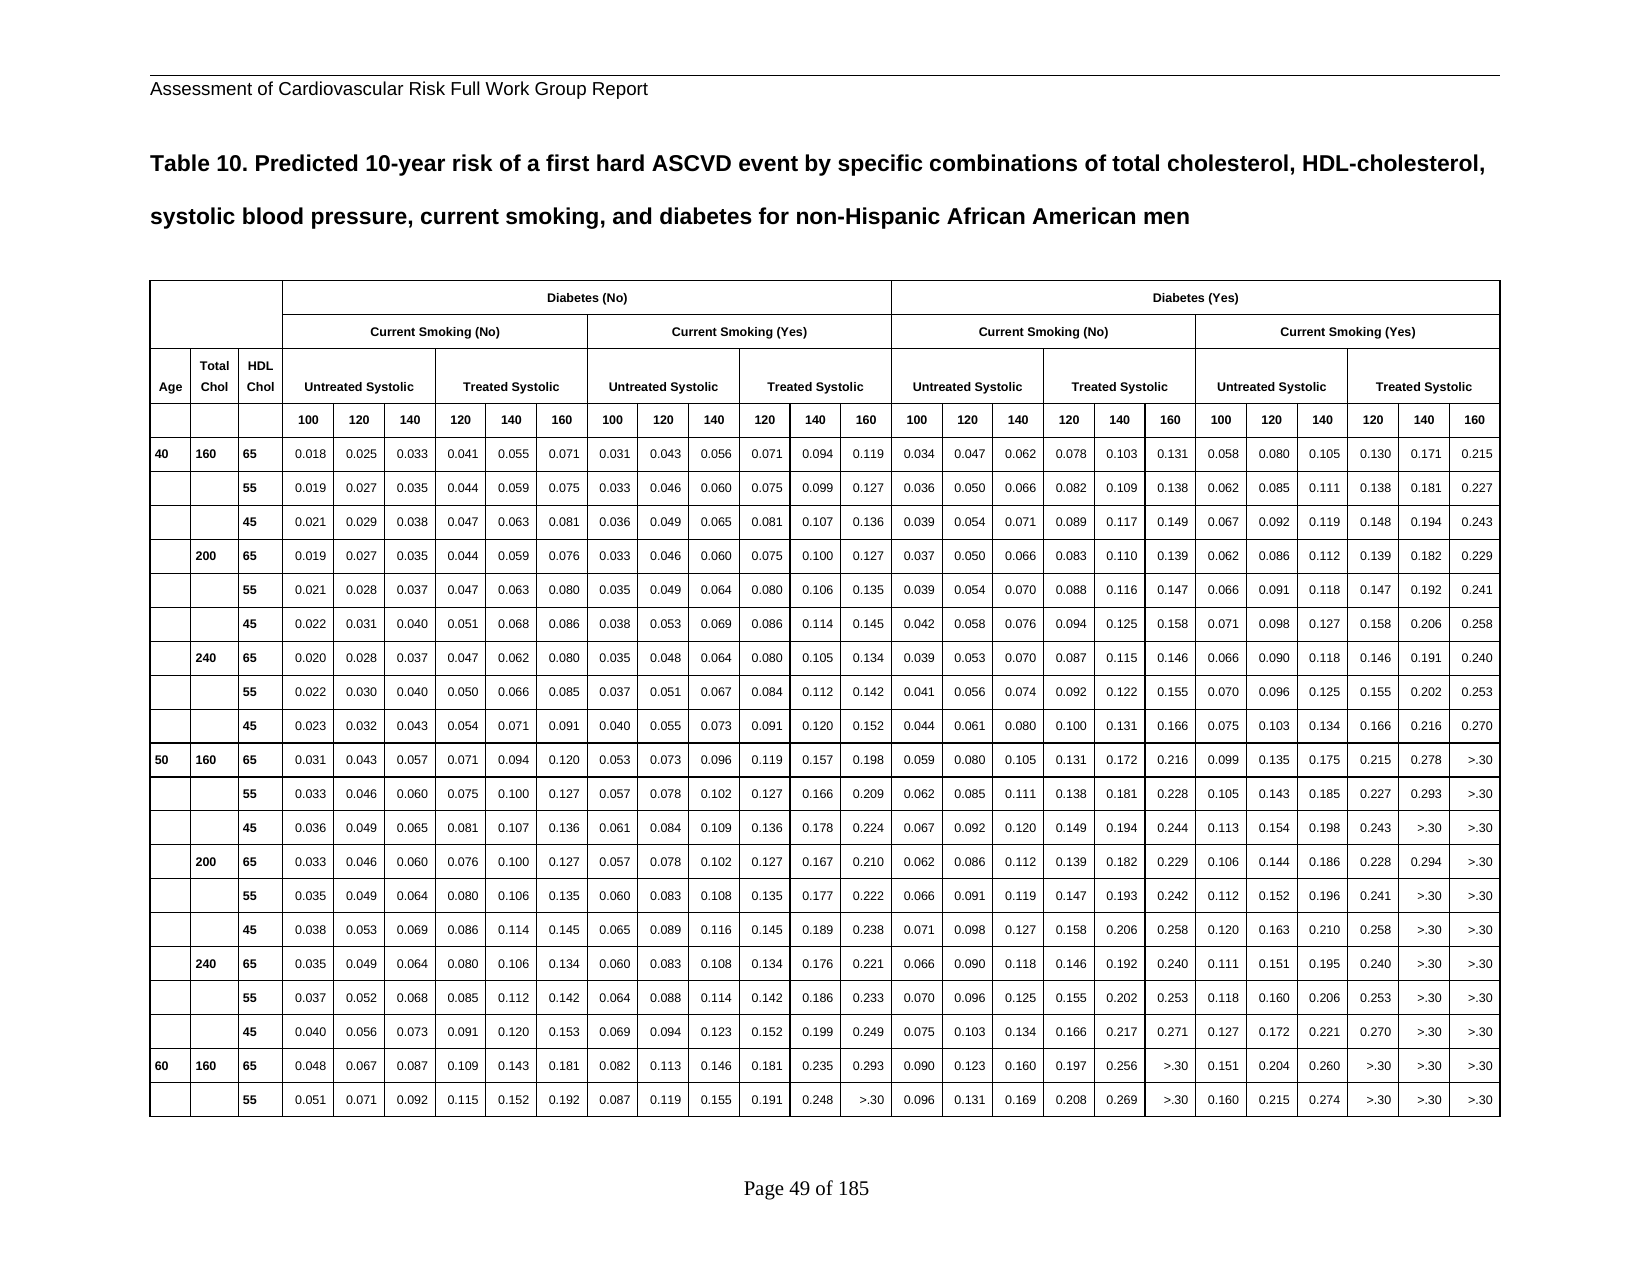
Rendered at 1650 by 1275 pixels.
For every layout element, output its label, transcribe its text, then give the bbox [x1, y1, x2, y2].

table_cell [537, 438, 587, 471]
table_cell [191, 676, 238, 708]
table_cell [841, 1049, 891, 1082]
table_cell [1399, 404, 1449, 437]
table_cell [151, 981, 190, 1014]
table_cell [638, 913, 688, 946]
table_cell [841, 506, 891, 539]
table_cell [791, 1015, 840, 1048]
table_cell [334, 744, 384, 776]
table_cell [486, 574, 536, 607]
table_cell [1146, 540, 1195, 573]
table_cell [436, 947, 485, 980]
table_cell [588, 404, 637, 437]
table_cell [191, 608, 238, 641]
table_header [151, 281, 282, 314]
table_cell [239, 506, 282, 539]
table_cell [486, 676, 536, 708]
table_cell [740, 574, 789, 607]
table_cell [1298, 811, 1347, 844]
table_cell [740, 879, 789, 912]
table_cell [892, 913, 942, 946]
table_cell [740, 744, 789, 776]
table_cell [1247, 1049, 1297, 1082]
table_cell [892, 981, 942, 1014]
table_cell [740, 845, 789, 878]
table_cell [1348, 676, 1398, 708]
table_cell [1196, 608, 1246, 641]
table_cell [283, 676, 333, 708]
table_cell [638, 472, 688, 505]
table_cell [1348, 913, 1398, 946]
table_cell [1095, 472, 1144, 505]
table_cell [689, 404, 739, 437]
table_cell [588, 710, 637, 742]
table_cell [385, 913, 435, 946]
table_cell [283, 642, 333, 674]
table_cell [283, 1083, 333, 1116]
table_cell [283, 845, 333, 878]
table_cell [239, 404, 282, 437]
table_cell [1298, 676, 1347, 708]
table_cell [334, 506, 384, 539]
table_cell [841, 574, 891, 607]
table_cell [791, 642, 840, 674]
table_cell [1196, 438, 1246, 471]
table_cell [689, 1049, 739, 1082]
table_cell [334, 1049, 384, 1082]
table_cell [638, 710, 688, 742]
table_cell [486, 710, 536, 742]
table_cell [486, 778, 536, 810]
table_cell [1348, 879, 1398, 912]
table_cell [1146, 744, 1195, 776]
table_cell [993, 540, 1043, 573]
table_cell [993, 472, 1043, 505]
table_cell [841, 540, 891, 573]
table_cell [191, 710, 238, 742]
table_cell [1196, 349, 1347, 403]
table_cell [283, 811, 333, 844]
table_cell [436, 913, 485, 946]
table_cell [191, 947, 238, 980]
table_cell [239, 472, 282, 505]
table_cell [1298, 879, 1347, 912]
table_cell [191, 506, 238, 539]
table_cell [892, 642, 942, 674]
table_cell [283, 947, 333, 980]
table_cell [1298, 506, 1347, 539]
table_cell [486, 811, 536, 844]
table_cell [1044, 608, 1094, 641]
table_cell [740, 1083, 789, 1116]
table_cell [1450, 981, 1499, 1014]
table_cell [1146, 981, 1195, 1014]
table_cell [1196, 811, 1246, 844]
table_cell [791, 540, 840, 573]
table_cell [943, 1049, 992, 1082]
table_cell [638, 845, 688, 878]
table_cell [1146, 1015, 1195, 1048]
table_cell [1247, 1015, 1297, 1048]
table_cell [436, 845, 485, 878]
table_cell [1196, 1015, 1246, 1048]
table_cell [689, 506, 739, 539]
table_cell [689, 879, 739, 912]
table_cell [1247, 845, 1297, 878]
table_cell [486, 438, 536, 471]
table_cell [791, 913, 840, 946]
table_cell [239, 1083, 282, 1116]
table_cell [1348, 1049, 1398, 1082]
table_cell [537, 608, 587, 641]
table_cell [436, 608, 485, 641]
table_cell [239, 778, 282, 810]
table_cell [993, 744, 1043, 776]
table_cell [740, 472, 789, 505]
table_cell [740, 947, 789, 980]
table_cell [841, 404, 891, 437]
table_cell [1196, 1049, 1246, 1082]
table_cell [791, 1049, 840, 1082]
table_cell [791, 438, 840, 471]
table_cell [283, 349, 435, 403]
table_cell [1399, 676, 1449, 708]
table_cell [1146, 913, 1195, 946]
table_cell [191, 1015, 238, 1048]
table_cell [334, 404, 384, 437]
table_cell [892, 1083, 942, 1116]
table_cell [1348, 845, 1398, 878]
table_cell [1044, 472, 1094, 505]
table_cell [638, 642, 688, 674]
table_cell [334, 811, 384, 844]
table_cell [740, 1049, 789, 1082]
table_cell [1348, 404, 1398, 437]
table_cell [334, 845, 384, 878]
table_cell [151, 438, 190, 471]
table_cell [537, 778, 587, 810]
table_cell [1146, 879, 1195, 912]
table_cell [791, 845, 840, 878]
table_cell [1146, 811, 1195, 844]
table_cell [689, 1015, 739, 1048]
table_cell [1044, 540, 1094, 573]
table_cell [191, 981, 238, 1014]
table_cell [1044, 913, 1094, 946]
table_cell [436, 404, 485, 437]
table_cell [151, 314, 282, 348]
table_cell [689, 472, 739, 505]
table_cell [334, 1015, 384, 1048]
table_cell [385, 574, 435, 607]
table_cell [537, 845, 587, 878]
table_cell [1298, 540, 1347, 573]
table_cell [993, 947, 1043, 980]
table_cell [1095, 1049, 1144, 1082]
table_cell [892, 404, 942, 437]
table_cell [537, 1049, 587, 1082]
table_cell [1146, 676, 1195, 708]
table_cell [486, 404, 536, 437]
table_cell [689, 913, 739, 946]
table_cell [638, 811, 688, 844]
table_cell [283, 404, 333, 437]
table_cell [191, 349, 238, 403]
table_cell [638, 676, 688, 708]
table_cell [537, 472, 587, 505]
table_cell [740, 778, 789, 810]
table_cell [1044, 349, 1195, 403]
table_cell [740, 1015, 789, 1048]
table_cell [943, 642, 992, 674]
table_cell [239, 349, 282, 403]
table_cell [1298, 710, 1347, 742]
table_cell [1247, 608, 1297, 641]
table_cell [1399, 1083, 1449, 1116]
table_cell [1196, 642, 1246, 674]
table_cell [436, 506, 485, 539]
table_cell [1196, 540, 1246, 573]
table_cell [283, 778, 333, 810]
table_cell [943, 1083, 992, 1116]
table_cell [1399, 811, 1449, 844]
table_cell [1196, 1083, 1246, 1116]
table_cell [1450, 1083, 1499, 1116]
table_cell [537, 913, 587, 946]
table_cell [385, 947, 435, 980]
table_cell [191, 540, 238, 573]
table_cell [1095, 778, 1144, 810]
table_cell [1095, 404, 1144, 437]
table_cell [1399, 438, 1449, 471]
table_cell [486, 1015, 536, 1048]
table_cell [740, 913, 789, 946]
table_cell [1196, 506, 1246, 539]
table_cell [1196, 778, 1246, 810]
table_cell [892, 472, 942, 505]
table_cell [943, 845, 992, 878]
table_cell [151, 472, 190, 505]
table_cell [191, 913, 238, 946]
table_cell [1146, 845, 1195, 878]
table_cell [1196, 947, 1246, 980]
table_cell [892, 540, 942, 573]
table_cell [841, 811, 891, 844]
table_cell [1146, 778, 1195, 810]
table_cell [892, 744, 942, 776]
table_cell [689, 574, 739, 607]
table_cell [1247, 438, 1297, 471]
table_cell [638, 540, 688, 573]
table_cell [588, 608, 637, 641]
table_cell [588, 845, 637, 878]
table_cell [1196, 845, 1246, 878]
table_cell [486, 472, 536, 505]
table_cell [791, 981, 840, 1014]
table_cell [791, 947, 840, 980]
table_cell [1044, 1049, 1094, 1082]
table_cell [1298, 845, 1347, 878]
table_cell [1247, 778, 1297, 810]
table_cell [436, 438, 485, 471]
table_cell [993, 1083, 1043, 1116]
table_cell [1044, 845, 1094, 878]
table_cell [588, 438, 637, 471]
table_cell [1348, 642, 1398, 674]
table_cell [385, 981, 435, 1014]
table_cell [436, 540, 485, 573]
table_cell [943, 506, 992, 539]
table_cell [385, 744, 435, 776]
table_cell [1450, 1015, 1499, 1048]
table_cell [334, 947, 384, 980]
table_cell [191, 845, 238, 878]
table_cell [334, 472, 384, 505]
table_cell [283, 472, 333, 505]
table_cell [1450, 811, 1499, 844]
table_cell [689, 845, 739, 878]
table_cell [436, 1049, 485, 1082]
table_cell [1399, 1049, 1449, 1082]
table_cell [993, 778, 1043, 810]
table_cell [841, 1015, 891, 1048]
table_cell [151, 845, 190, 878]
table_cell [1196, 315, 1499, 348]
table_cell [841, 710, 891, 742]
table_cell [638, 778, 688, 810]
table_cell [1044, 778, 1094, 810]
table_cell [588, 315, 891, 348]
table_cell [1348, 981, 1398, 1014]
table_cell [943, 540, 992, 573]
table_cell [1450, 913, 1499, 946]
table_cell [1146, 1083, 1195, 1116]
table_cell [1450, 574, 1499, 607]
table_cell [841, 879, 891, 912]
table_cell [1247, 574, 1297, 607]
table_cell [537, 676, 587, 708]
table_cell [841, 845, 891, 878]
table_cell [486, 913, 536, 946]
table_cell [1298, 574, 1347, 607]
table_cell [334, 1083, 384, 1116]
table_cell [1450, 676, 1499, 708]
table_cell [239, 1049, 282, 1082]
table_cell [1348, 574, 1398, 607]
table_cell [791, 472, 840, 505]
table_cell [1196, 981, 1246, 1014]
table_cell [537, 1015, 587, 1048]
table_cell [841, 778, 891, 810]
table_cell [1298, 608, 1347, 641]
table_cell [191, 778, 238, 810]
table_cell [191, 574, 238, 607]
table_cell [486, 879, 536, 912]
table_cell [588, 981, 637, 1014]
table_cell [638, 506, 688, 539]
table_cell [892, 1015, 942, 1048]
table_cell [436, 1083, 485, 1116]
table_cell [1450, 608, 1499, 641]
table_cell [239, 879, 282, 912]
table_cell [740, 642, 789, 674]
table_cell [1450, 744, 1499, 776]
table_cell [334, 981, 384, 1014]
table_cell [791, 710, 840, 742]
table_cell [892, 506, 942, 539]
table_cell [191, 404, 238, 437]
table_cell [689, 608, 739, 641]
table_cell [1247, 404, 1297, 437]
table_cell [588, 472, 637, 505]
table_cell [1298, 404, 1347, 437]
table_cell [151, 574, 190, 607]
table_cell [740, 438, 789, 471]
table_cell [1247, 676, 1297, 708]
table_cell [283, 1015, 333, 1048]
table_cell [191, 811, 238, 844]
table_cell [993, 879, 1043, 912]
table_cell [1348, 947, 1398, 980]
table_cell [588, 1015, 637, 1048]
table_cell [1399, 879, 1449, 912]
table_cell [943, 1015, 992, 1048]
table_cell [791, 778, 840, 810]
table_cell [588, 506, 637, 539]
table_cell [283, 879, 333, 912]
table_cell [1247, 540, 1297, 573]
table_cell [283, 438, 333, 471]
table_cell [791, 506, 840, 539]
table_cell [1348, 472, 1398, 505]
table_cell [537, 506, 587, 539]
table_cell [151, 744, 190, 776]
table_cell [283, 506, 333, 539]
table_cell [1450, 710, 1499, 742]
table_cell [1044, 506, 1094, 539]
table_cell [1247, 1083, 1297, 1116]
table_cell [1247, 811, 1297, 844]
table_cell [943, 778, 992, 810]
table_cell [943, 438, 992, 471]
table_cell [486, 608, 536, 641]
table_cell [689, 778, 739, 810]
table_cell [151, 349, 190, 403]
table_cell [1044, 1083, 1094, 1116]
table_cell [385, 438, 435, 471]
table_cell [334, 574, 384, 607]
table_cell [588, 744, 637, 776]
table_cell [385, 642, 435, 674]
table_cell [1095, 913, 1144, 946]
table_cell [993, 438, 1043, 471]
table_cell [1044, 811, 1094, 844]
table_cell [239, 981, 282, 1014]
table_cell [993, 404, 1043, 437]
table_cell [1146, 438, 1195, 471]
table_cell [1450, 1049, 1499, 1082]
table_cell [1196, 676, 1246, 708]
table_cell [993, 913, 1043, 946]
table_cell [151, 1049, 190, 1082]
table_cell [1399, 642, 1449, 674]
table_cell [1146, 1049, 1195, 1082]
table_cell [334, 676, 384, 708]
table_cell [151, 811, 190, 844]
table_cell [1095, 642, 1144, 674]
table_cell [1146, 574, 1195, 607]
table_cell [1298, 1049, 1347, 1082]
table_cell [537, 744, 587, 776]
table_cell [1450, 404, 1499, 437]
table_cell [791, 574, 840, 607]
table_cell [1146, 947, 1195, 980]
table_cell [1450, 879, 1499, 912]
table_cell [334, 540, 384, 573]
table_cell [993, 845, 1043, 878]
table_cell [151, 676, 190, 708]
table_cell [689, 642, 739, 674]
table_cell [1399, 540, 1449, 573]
title Table 10. Predicted 10-year risk of a first hard ASCVD event by specific combinations of total cholesterol, HDL-cholesterol, systolic blood pressure, current smoking, and diabetes for non-Hispanic African American men [150, 150, 1500, 229]
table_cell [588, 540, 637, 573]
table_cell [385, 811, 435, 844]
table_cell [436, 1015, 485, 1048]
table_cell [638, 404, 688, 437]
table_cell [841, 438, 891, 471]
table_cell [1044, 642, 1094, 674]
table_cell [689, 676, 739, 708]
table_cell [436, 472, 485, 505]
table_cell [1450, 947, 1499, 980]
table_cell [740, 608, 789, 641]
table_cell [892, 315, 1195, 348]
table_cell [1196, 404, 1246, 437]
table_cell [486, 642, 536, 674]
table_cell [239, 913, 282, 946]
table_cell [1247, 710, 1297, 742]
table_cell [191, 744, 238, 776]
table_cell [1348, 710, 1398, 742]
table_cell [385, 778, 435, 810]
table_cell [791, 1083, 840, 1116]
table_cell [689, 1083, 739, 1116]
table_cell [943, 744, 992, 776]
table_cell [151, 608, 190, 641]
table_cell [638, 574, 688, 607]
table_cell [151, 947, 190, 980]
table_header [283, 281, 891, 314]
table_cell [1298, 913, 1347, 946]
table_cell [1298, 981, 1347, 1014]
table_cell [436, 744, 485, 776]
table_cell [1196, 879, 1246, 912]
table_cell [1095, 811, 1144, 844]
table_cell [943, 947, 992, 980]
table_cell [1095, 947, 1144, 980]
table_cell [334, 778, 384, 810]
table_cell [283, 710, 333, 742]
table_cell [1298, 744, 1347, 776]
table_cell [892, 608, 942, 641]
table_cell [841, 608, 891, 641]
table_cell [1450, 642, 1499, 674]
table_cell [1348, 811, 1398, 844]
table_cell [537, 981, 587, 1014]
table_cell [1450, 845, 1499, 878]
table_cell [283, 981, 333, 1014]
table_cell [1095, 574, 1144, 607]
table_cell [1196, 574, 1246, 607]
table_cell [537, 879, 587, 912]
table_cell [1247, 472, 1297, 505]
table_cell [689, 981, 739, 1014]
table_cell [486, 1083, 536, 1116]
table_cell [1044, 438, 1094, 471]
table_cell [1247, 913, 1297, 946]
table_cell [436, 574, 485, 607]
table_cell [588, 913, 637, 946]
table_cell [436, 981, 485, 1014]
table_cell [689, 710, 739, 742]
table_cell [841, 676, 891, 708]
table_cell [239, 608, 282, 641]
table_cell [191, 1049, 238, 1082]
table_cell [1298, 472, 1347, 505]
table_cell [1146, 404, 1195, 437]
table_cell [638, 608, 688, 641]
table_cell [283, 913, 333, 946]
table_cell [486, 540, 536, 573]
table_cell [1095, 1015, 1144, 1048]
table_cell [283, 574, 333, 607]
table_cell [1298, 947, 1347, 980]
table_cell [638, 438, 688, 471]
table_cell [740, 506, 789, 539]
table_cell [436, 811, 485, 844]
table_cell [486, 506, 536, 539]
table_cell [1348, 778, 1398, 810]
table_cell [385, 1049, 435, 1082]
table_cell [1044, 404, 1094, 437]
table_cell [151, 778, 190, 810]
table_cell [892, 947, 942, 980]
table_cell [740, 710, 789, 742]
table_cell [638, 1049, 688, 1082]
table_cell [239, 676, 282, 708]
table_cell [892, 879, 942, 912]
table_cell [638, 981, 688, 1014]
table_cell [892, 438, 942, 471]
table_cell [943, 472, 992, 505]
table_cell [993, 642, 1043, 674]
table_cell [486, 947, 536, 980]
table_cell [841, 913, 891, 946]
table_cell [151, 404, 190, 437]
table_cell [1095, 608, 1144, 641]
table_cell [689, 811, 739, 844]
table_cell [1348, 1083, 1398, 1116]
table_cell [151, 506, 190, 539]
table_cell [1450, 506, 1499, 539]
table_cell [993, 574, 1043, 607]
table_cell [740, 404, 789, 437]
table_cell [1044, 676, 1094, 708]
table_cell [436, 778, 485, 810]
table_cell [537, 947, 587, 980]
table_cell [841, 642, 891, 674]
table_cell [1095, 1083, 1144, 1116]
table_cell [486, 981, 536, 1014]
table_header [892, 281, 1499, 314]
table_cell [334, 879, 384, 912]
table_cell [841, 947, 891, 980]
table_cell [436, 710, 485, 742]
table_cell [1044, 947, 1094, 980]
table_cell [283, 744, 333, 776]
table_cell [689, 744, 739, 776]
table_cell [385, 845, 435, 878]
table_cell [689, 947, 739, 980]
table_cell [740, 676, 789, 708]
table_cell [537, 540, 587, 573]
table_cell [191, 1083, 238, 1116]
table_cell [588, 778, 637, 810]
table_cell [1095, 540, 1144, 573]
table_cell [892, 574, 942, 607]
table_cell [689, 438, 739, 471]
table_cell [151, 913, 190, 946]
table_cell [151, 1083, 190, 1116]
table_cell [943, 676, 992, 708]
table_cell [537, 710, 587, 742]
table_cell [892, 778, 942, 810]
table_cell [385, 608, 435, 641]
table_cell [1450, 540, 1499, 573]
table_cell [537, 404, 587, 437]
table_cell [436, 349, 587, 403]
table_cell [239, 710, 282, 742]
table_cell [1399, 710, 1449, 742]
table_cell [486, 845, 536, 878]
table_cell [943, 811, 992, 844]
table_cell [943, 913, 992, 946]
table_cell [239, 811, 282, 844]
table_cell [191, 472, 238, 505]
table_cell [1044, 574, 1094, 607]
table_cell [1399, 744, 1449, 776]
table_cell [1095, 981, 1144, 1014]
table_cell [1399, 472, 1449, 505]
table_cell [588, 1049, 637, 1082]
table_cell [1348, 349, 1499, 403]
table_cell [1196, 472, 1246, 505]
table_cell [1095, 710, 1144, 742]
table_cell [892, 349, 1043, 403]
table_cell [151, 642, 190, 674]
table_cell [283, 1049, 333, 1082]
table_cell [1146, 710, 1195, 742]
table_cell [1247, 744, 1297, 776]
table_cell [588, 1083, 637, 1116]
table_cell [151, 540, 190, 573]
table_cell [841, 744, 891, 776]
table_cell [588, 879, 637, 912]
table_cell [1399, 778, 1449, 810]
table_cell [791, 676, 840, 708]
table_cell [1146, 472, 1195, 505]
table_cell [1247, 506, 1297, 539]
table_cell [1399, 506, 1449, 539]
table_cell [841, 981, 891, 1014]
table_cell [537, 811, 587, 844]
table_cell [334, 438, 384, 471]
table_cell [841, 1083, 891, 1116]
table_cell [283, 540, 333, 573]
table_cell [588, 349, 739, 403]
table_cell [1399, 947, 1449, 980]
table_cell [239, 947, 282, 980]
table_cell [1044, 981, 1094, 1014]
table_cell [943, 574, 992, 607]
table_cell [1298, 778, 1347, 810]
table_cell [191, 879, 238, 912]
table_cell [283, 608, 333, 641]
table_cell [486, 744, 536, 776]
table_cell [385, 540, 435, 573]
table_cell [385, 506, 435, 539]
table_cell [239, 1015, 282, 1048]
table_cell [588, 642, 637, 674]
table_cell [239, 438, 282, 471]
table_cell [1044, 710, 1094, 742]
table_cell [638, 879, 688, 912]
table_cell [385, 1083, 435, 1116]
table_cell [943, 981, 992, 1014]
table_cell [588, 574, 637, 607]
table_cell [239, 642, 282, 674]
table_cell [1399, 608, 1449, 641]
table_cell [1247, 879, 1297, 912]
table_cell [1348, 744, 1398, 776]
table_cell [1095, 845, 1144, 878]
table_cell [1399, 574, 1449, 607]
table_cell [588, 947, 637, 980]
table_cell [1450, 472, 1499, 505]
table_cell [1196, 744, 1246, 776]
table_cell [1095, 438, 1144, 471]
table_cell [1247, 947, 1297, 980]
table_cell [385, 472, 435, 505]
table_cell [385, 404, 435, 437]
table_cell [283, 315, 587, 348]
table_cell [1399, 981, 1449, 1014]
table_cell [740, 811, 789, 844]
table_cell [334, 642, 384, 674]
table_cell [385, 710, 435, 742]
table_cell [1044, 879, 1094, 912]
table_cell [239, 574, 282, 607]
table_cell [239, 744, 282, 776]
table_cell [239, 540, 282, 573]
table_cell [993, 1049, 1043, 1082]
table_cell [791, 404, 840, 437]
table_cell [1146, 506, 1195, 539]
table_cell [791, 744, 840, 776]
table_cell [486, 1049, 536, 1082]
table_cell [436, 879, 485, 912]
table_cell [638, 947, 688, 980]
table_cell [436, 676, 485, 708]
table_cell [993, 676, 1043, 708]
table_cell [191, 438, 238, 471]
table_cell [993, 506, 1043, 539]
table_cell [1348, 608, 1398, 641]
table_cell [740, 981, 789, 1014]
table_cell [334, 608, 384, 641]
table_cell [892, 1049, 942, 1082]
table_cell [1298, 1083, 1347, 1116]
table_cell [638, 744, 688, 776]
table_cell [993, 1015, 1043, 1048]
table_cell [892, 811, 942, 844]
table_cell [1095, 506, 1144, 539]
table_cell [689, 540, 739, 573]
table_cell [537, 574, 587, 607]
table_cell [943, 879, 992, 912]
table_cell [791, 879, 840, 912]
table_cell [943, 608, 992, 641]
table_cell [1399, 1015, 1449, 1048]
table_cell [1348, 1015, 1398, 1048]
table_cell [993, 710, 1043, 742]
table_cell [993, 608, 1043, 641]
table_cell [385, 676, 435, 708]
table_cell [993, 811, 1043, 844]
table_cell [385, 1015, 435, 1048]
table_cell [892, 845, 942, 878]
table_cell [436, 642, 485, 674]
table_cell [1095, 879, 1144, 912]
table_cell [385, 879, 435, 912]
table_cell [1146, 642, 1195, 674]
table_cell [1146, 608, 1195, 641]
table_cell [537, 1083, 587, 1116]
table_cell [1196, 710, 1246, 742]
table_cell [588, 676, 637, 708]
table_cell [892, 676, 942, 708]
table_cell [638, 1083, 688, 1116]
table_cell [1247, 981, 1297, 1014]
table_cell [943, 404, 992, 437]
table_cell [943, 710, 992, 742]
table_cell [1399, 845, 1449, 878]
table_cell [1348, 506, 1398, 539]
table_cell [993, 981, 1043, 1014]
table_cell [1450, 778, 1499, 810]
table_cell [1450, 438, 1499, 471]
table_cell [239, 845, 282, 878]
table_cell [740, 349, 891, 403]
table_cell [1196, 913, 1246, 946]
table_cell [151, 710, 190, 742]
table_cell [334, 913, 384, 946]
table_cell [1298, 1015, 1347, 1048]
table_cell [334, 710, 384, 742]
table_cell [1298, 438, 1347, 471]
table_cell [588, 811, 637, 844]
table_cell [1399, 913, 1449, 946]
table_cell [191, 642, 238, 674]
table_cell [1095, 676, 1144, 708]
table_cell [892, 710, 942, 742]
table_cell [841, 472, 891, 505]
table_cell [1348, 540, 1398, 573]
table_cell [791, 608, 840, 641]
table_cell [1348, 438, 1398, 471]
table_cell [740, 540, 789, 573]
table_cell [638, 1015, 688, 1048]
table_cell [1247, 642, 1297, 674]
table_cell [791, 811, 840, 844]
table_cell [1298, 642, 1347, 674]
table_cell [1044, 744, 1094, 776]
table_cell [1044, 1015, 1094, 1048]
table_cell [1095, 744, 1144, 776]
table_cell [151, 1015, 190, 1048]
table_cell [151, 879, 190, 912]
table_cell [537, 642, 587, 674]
